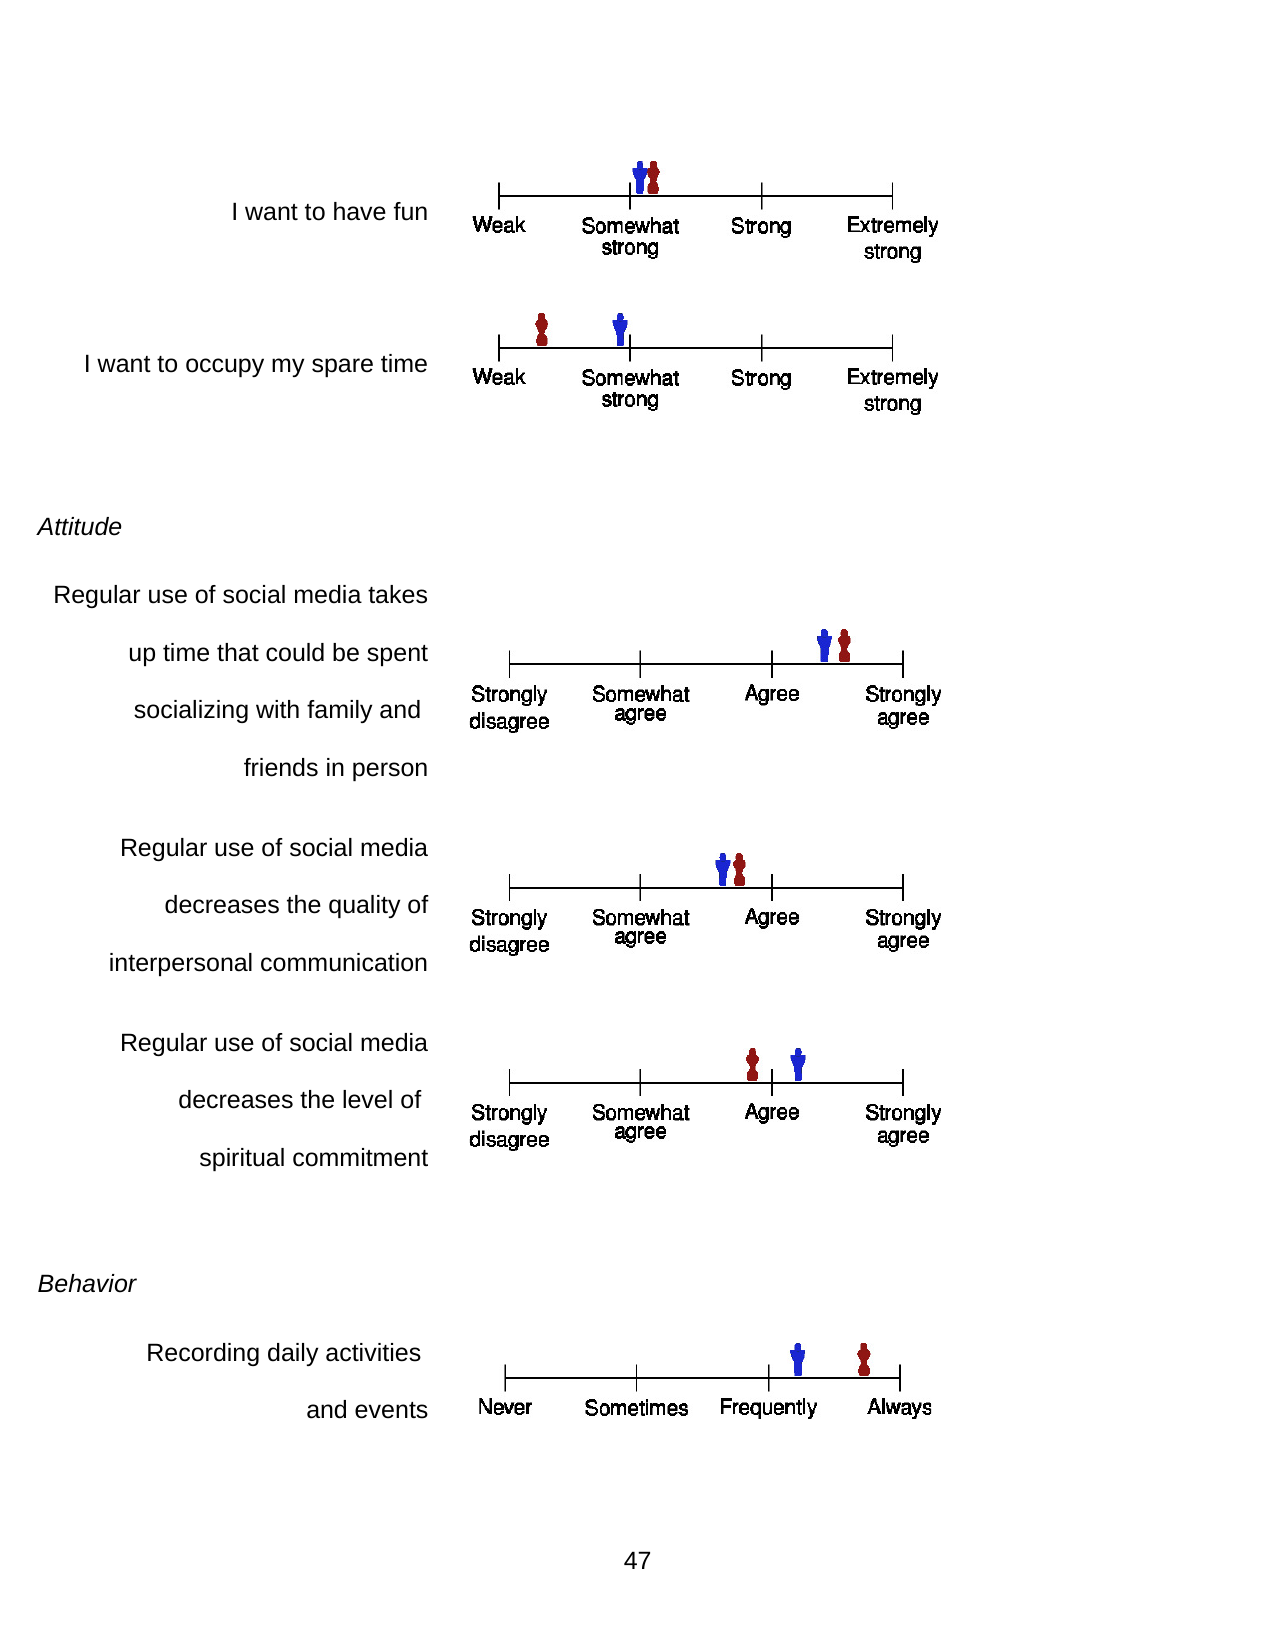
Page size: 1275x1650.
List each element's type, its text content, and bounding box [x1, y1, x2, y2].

picture [469, 853, 941, 956]
table_cell [440, 1016, 971, 1211]
picture [479, 1343, 932, 1419]
table_cell I want to occupy my spare time [26, 302, 439, 454]
table_cell [440, 302, 971, 454]
table_cell I want to have fun [26, 150, 439, 302]
text Behavior [37, 1269, 1238, 1298]
picture [472, 161, 938, 263]
table_header Recording daily activities and events [26, 1326, 439, 1464]
picture [469, 1048, 941, 1151]
table_cell Regular use of social media decreases the level of spiritual commitment [26, 1016, 439, 1211]
picture [472, 313, 938, 415]
table_header [440, 569, 971, 822]
table_header [440, 1326, 971, 1464]
table_cell [440, 822, 971, 1016]
table_cell Regular use of social media decreases the quality of interpersonal communication [26, 822, 439, 1016]
table_header Regular use of social media takes up time that could be spent socializing with family and friends in person [26, 569, 439, 822]
picture [469, 629, 941, 733]
table_cell [440, 150, 971, 302]
text Attitude [37, 512, 1238, 540]
